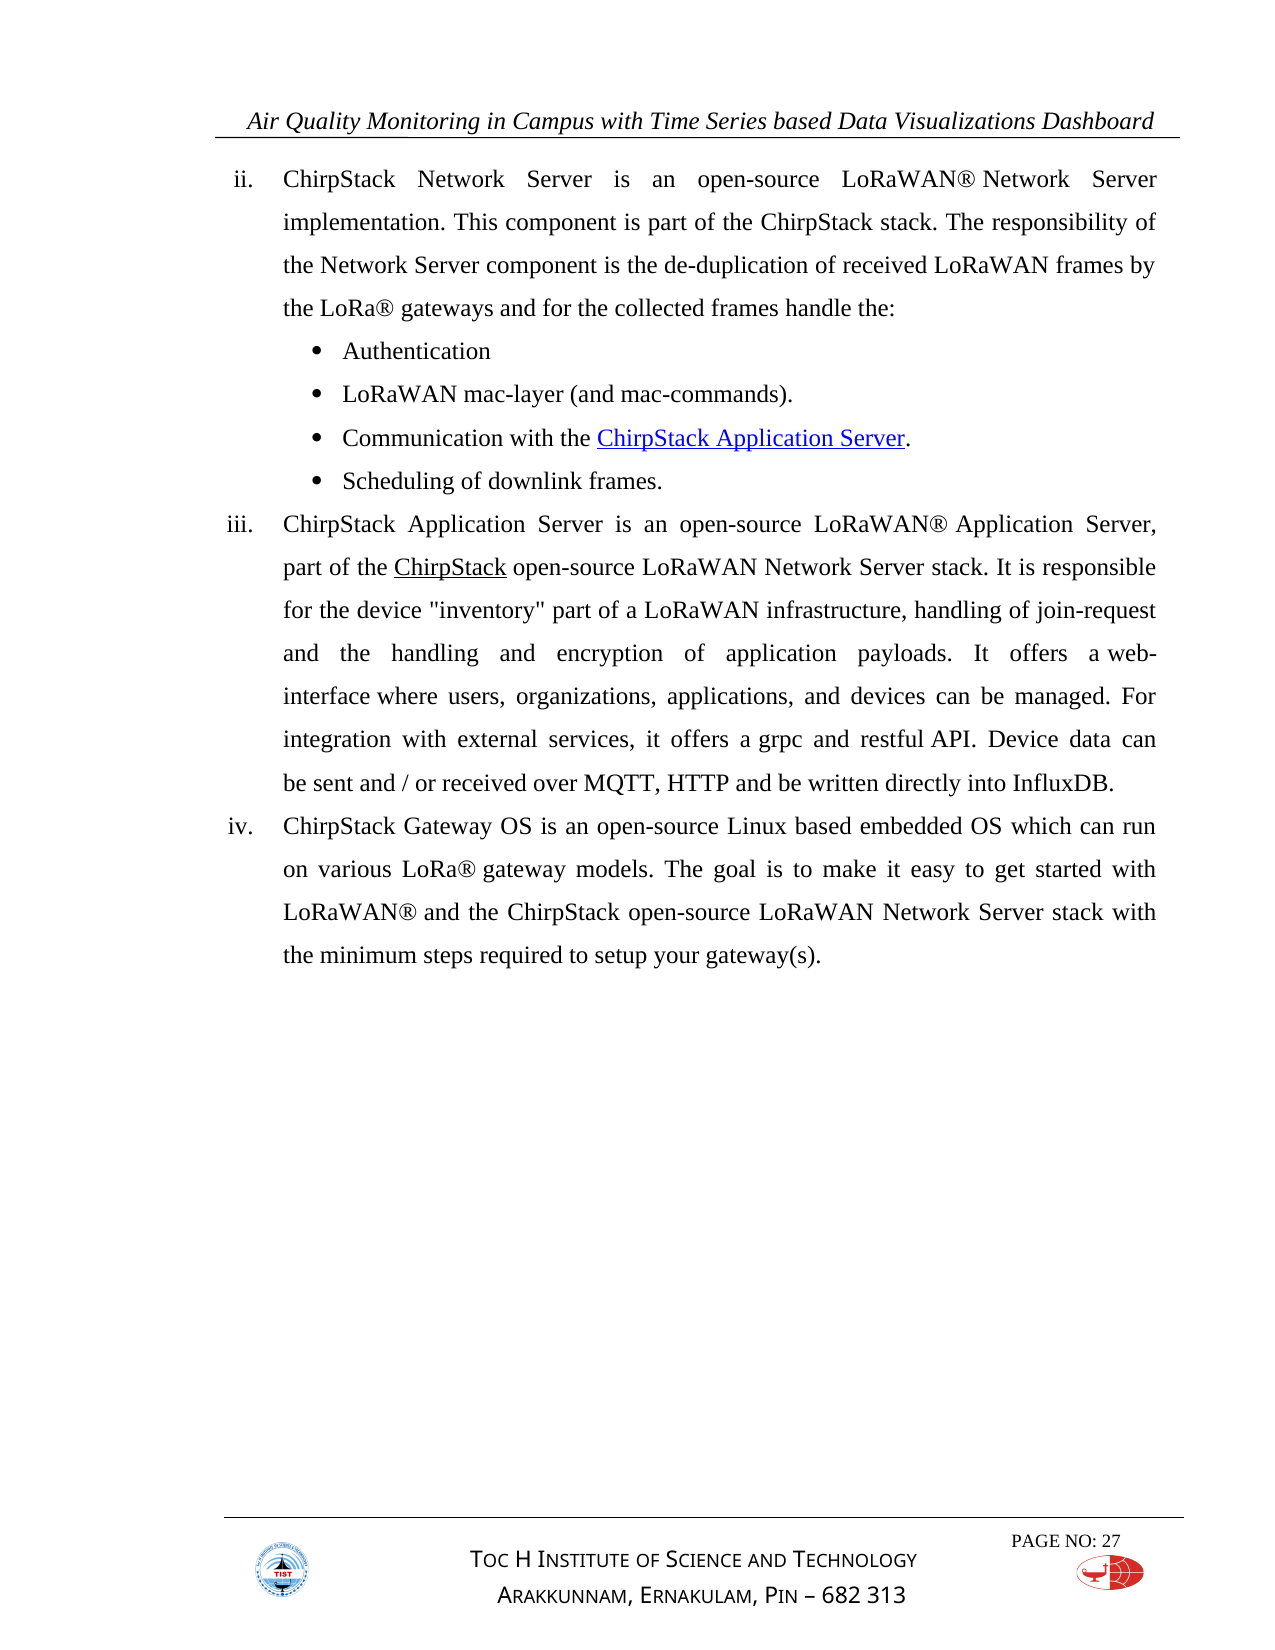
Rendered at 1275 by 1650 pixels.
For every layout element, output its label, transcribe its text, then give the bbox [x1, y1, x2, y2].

list Communication with the ChirpStack Application Server. [312, 423, 1157, 451]
picture [255, 1542, 309, 1597]
list Scheduling of downlink frames. [312, 466, 1157, 494]
list ChirpStack Network Server is an open-source LoRaWAN® Network Server implementation. This component is part of the ChirpStack stack. The responsibility of the Network Server component is the de-duplication of received LoRaWAN frames by the LoRa® gateways and for the collected frames handle the: [253, 164, 1157, 322]
picture [1076, 1555, 1144, 1590]
list ChirpStack Gateway OS is an open-source Linux based embedded OS which can run on various LoRa® gateway models. The goal is to make it easy to get started with LoRaWAN® and the ChirpStack open-source LoRaWAN Network Server stack with the minimum steps required to setup your gateway(s). [253, 811, 1157, 969]
list ChirpStack Application Server is an open-source LoRaWAN® Application Server, part of the ChirpStack open-source LoRaWAN Network Server stack. It is responsible for the device "inventory" part of a LoRaWAN infrastructure, handling of join-request and the handling and encryption of application payloads. It offers a web-interface where users, organizations, applications, and devices can be managed. For integration with external services, it offers a grpc and restful API. Device data can be sent and / or received over MQTT, HTTP and be written directly into InfluxDB. [253, 509, 1157, 796]
list LoRaWAN mac-layer (and mac-commands). [312, 379, 1157, 408]
list Authentication [312, 336, 1157, 365]
